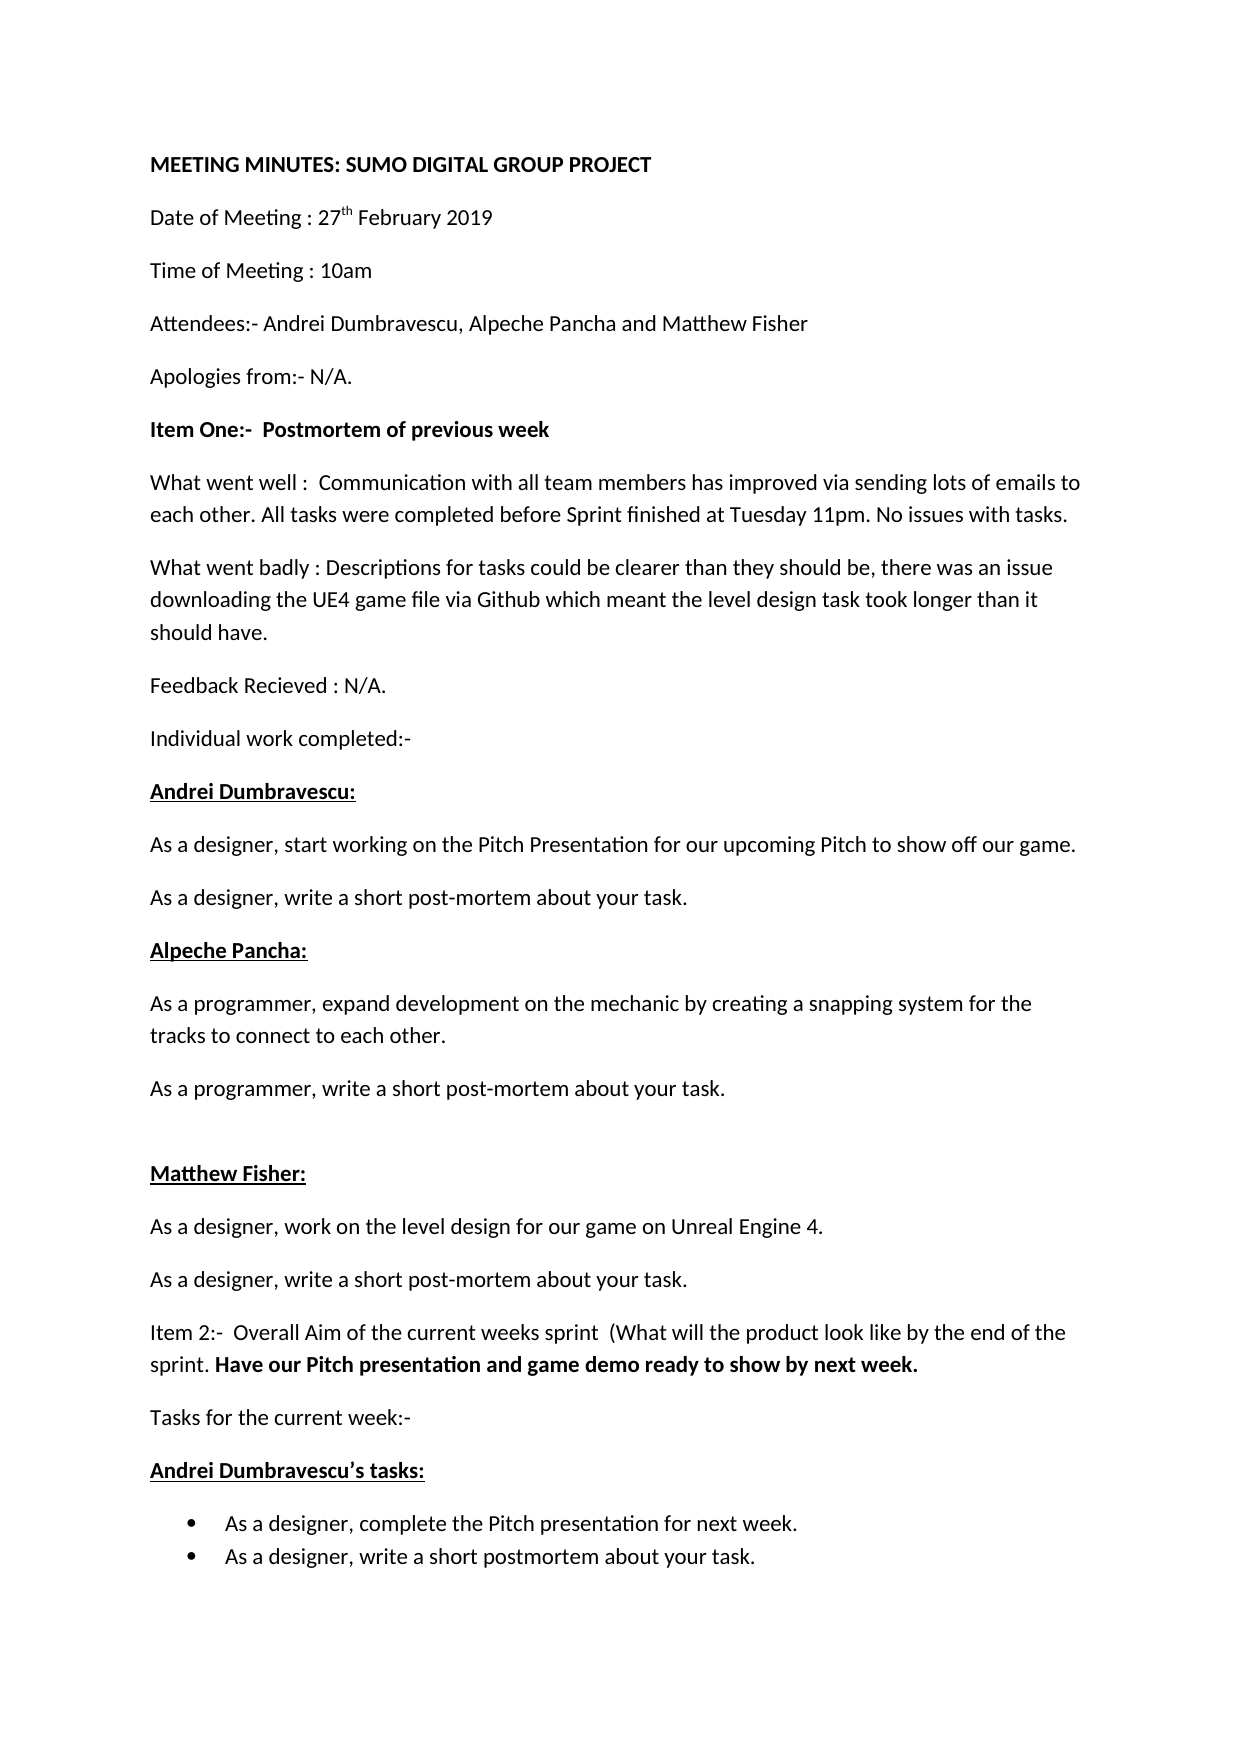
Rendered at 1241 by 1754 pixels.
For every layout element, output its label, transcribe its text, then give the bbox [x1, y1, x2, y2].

text Item 2:- Overall Aim of the current weeks sprint (What will the product look like by the end of the sprint. Have our Pitch presentation and game demo ready to show by next week. [150, 1318, 1090, 1378]
text Item One:- Postmortem of previous week [150, 415, 1090, 443]
text Alpeche Pancha: [150, 936, 1090, 964]
text As a programmer, expand development on the mechanic by creating a snapping system for the tracks to connect to each other. [150, 989, 1090, 1049]
list As a designer, write a short postmortem about your task. [187, 1542, 1090, 1570]
text Andrei Dumbravescu’s tasks: [150, 1457, 1090, 1484]
text As a designer, write a short post-mortem about your task. [150, 1265, 1090, 1293]
text Matthew Fisher: [150, 1127, 1090, 1187]
text What went badly : Descriptions for tasks could be clearer than they should be, there was an issue downloading the UE4 game file via Github which meant the level design task took longer than it should have. [150, 553, 1090, 646]
text Individual work completed:- [150, 724, 1090, 752]
text Apologies from:- N/A. [150, 362, 1090, 390]
text MEETING MINUTES: SUMO DIGITAL GROUP PROJECT [150, 150, 1090, 178]
text What went well : Communication with all team members has improved via sending lots of emails to each other. All tasks were completed before Sprint finished at Tuesday 11pm. No issues with tasks. [150, 468, 1090, 528]
text Feedback Recieved : N/A. [150, 671, 1090, 699]
text As a programmer, write a short post-mortem about your task. [150, 1074, 1090, 1102]
text Date of Meeting : 27th February 2019 [150, 203, 1090, 231]
text Attendees:- Andrei Dumbravescu, Alpeche Pancha and Matthew Fisher [150, 309, 1090, 337]
text As a designer, write a short post-mortem about your task. [150, 883, 1090, 911]
text Tasks for the current week:- [150, 1403, 1090, 1432]
text Andrei Dumbravescu: [150, 777, 1090, 805]
text As a designer, work on the level design for our game on Unreal Engine 4. [150, 1212, 1090, 1240]
list As a designer, complete the Pitch presentation for next week. [187, 1509, 1090, 1538]
text Time of Meeting : 10am [150, 256, 1090, 284]
text As a designer, start working on the Pitch Presentation for our upcoming Pitch to show off our game. [150, 830, 1090, 858]
